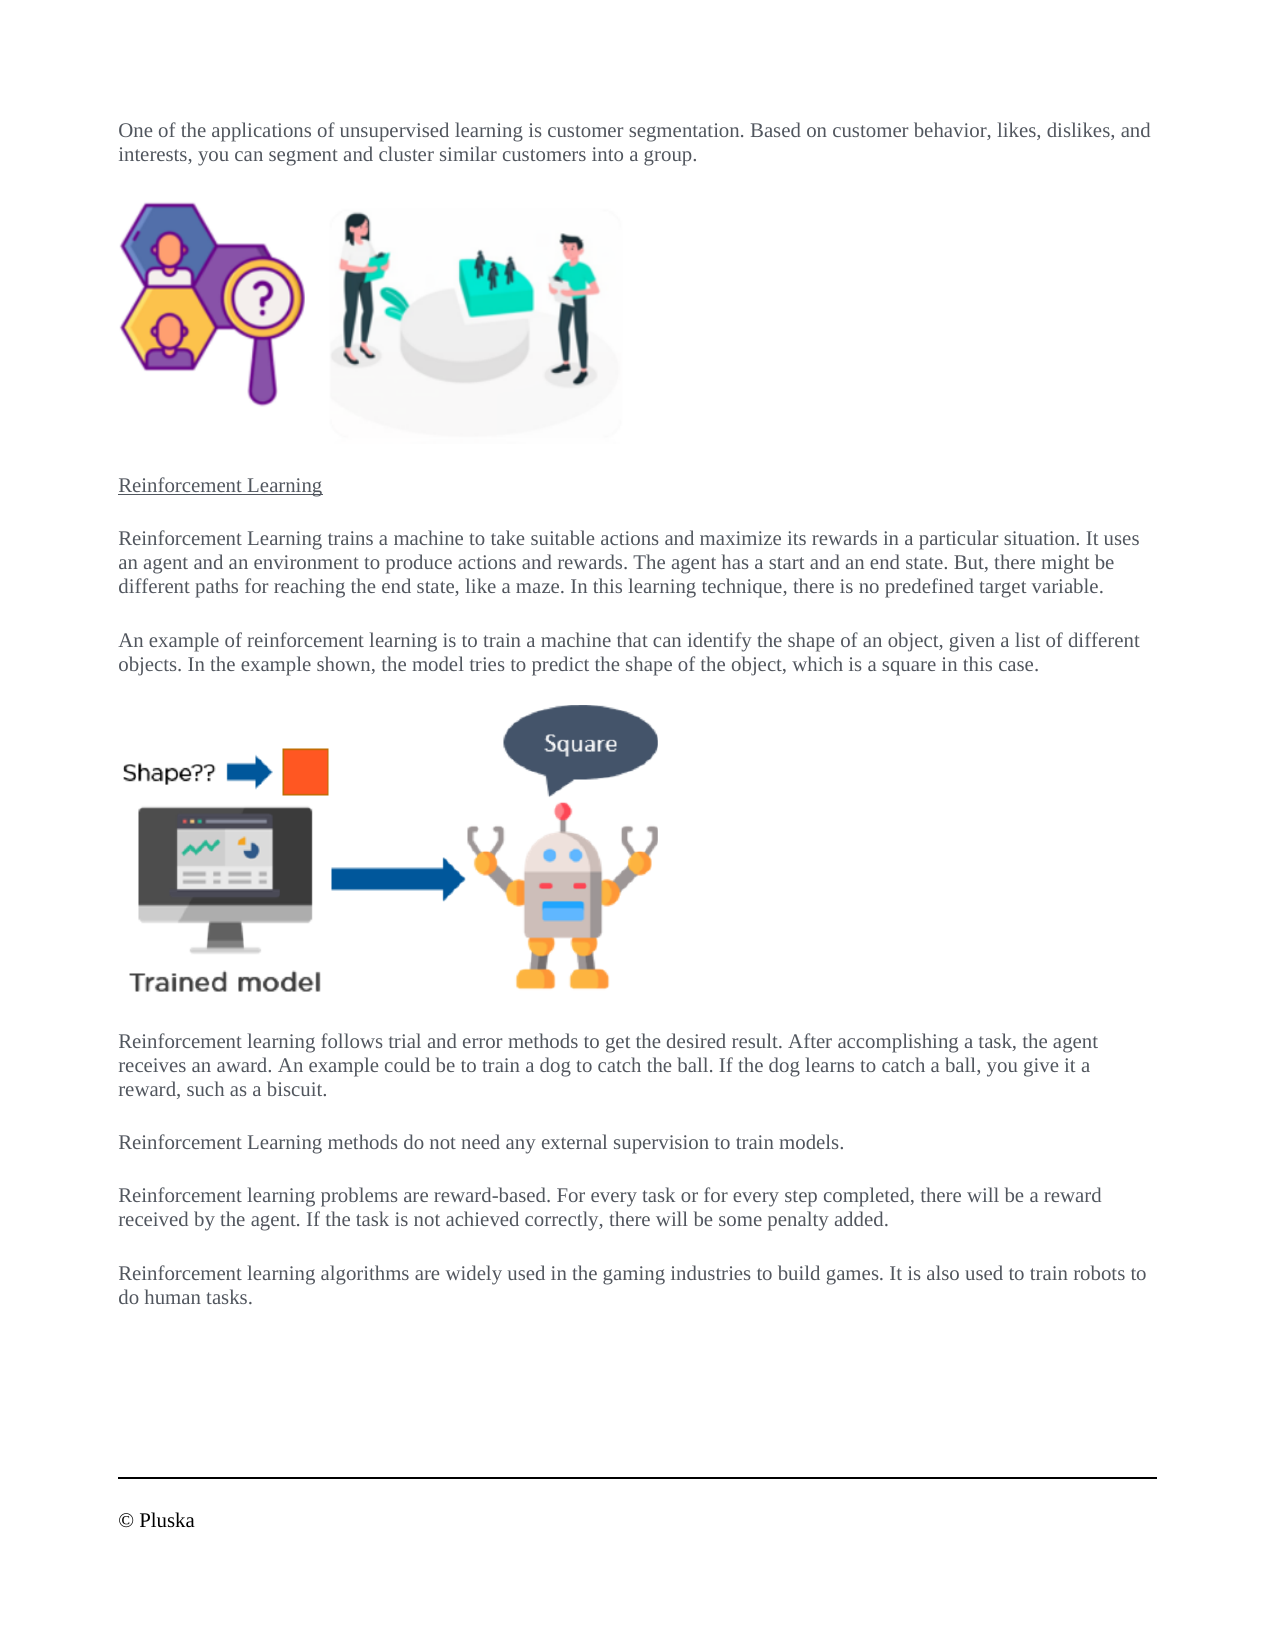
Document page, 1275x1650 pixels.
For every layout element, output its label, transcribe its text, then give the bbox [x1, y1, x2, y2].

text Reinforcement learning algorithms are widely used in the gaming industries to build games. It is also used to train robots to do human tasks. [118, 1261, 1157, 1309]
text Reinforcement Learning [118, 473, 1157, 497]
text Reinforcement learning problems are reward-based. For every task or for every step completed, there will be a reward received by the agent. If the task is not achieved correctly, there will be some penalty added. [118, 1183, 1157, 1231]
picture [118, 705, 663, 1000]
text One of the applications of unsupervised learning is customer segmentation. Based on customer behavior, likes, dislikes, and interests, you can segment and cluster similar customers into a group. [118, 118, 1157, 166]
text Reinforcement learning follows trial and error methods to get the desired result. After accomplishing a task, the agent receives an award. An example could be to train a dog to catch the ball. If the dog learns to catch a ball, you give it a reward, such as a biscuit. [118, 1029, 1157, 1101]
text Reinforcement Learning trains a machine to take suitable actions and maximize its rewards in a particular situation. It uses an agent and an environment to produce actions and rewards. The agent has a start and an end state. But, there might be different paths for reaching the end state, like a maze. In this learning technique, there is no predefined target variable. [118, 526, 1157, 598]
picture [118, 195, 627, 444]
text Reinforcement Learning methods do not need any external supervision to train models. [118, 1130, 1157, 1154]
text An example of reinforcement learning is to train a machine that can identify the shape of an object, given a list of different objects. In the example shown, the model tries to predict the shape of the object, which is a square in this case. [118, 628, 1157, 676]
